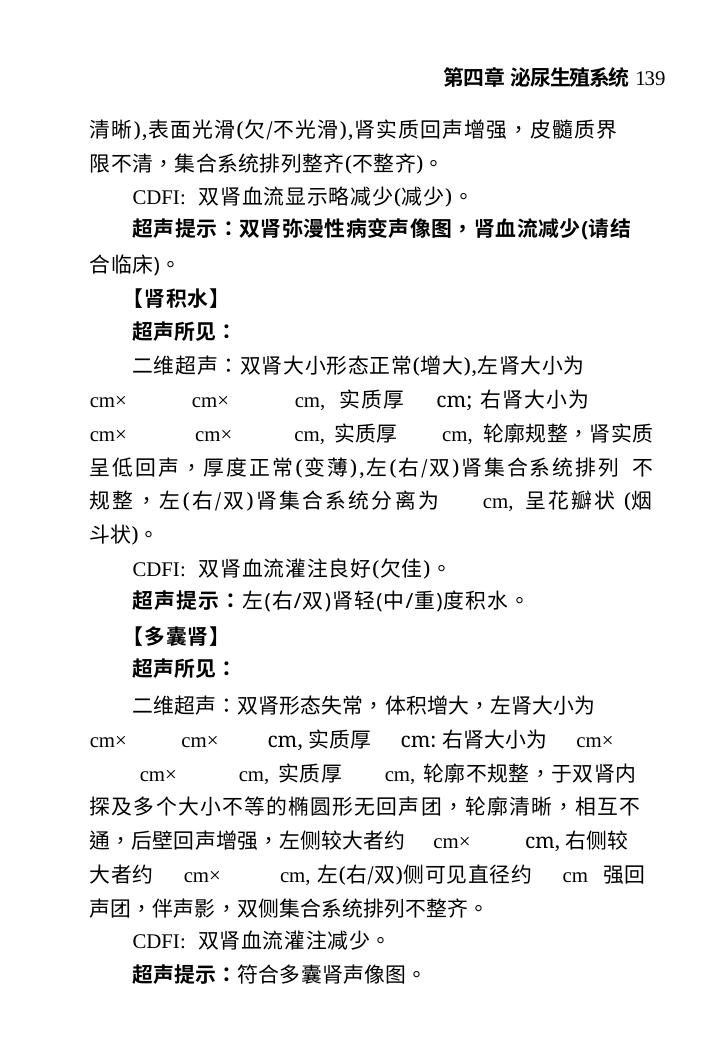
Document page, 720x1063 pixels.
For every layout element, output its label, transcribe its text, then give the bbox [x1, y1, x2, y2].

text 合临床)。 [89, 251, 673, 278]
text 超声提示：符合多囊肾声像图。 [132, 962, 673, 988]
text 二维超声：双肾大小形态正常(增大),左肾大小为 cm× cm× cm, 实质厚 cm; 右肾大小为 cm× cm× cm, 实质厚 cm, 轮廓规整，肾实质 呈低回声，厚度正常(变薄),左(右/双)肾集合系统排列 不规整，左(右/双)肾集合系统分离为 cm, 呈花瓣状 (烟斗状)。 [89, 351, 653, 548]
text 超声所见： [132, 319, 673, 345]
text 超声所见： [132, 656, 673, 682]
text CDFI: 双肾血流灌注减少。 [132, 928, 673, 954]
text 清晰),表面光滑(欠/不光滑),肾实质回声增强，皮髓质界 限不清，集合系统排列整齐(不整齐)。 [89, 115, 643, 178]
text 超声提示：左(右/双)肾轻(中/重)度积水。 [132, 587, 673, 614]
text 二维超声：双肾形态失常，体积增大，左肾大小为 cm× cm× cm, 实质厚 cm: 右肾大小为 cm× cm× cm, 实质厚 cm, 轮廓不规整，于双肾内 探及多个大小不等的椭圆形无回声团，轮廓清晰，相互不 通，后壁回声增强，左侧较大者约 cm× cm, 右侧较 大者约 cm× cm, 左(右/双)侧可见直径约 cm 强回声团，伴声影，双侧集合系统排列不整齐。 [89, 691, 649, 922]
text 第四章 泌尿生殖系统 139 [89, 65, 673, 91]
text CDFI: 双肾血流显示略减少(减少)。 [132, 184, 673, 210]
text 【多囊肾】 [122, 623, 673, 649]
text CDFI: 双肾血流灌注良好(欠佳)。 [132, 556, 673, 582]
text 超声提示：双肾弥漫性病变声像图，肾血流减少(请结 [132, 216, 673, 242]
text 【肾积水】 [122, 286, 673, 312]
